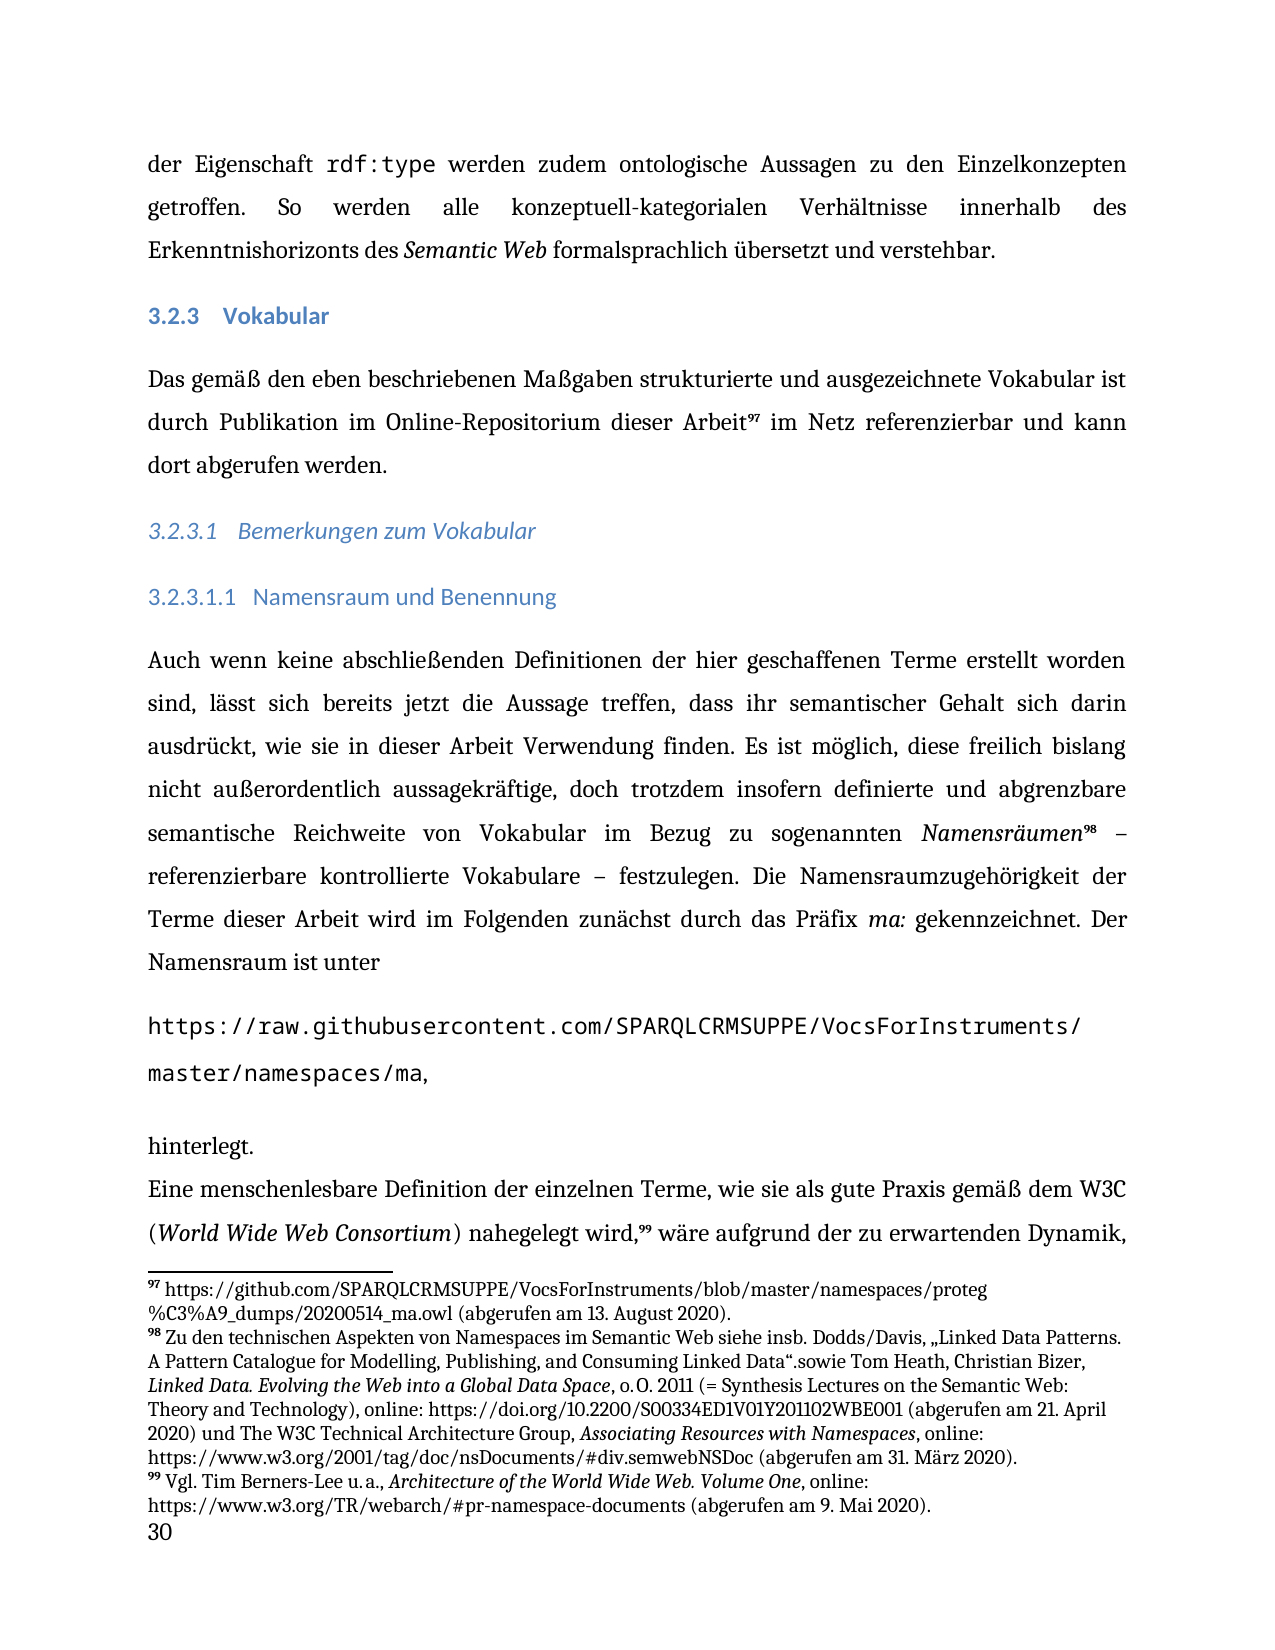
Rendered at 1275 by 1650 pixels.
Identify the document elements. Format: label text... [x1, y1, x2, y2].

subtitle Vokabular [148, 300, 1127, 331]
text https://raw.githubusercontent.com/SPARQLCRMSUPPE/VocsForInstruments/master/namespaces/ma, [148, 1010, 1127, 1088]
subtitle Namensraum und Benennung [148, 582, 1127, 612]
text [148, 1175, 1127, 1247]
text hinterlegt. [148, 1132, 1127, 1161]
text Durch die klassifikatorische Erfassung der Instanzen, Entitäten und Beziehungen aus der Anwendungsmodellierung bzw. der Klassen, Eigenschaften und Beziehungen des ERM ergibt sich ein sehr einfaches kontrolliertes Vokabular. Durch die Zuordnung von Instanzen zu Klassen ergeben sich zudem erste taxonomische Beziehungen. Mithilfe der Klassifizierung mit der Eigenschaft rdf:type werden zudem ontologische Aussagen zu den Einzelkonzepten getroffen. So werden alle konzeptuell-kategorialen Verhältnisse innerhalb des Erkenntnishorizonts des Semantic Web formalsprachlich übersetzt und verstehbar. [148, 148, 1127, 265]
text Das gemäß den eben beschriebenen Maßgaben strukturierte und ausgezeichnete Vokabular ist durch Publikation im Online-Repositorium dieser Arbeit im Netz referenzierbar und kann dort abgerufen werden. [148, 365, 1127, 480]
text Auch wenn keine abschließenden Definitionen der hier geschaffenen Terme erstellt worden sind, lässt sich bereits jetzt die Aussage treffen, dass ihr semantischer Gehalt sich darin ausdrückt, wie sie in dieser Arbeit Verwendung finden. Es ist möglich, diese freilich bislang nicht außerordentlich aussagekräftige, doch trotzdem insofern definierte und abgrenzbare semantische Reichweite von Vokabular im Bezug zu sogenannten Namensräumen – referenzierbare kontrollierte Vokabulare – festzulegen. Die Namensraumzugehörigkeit der Terme dieser Arbeit wird im Folgenden zunächst durch das Präfix ma: gekennzeichnet. Der Namensraum ist unter [148, 646, 1127, 977]
subtitle Bemerkungen zum Vokabular [148, 515, 1127, 546]
